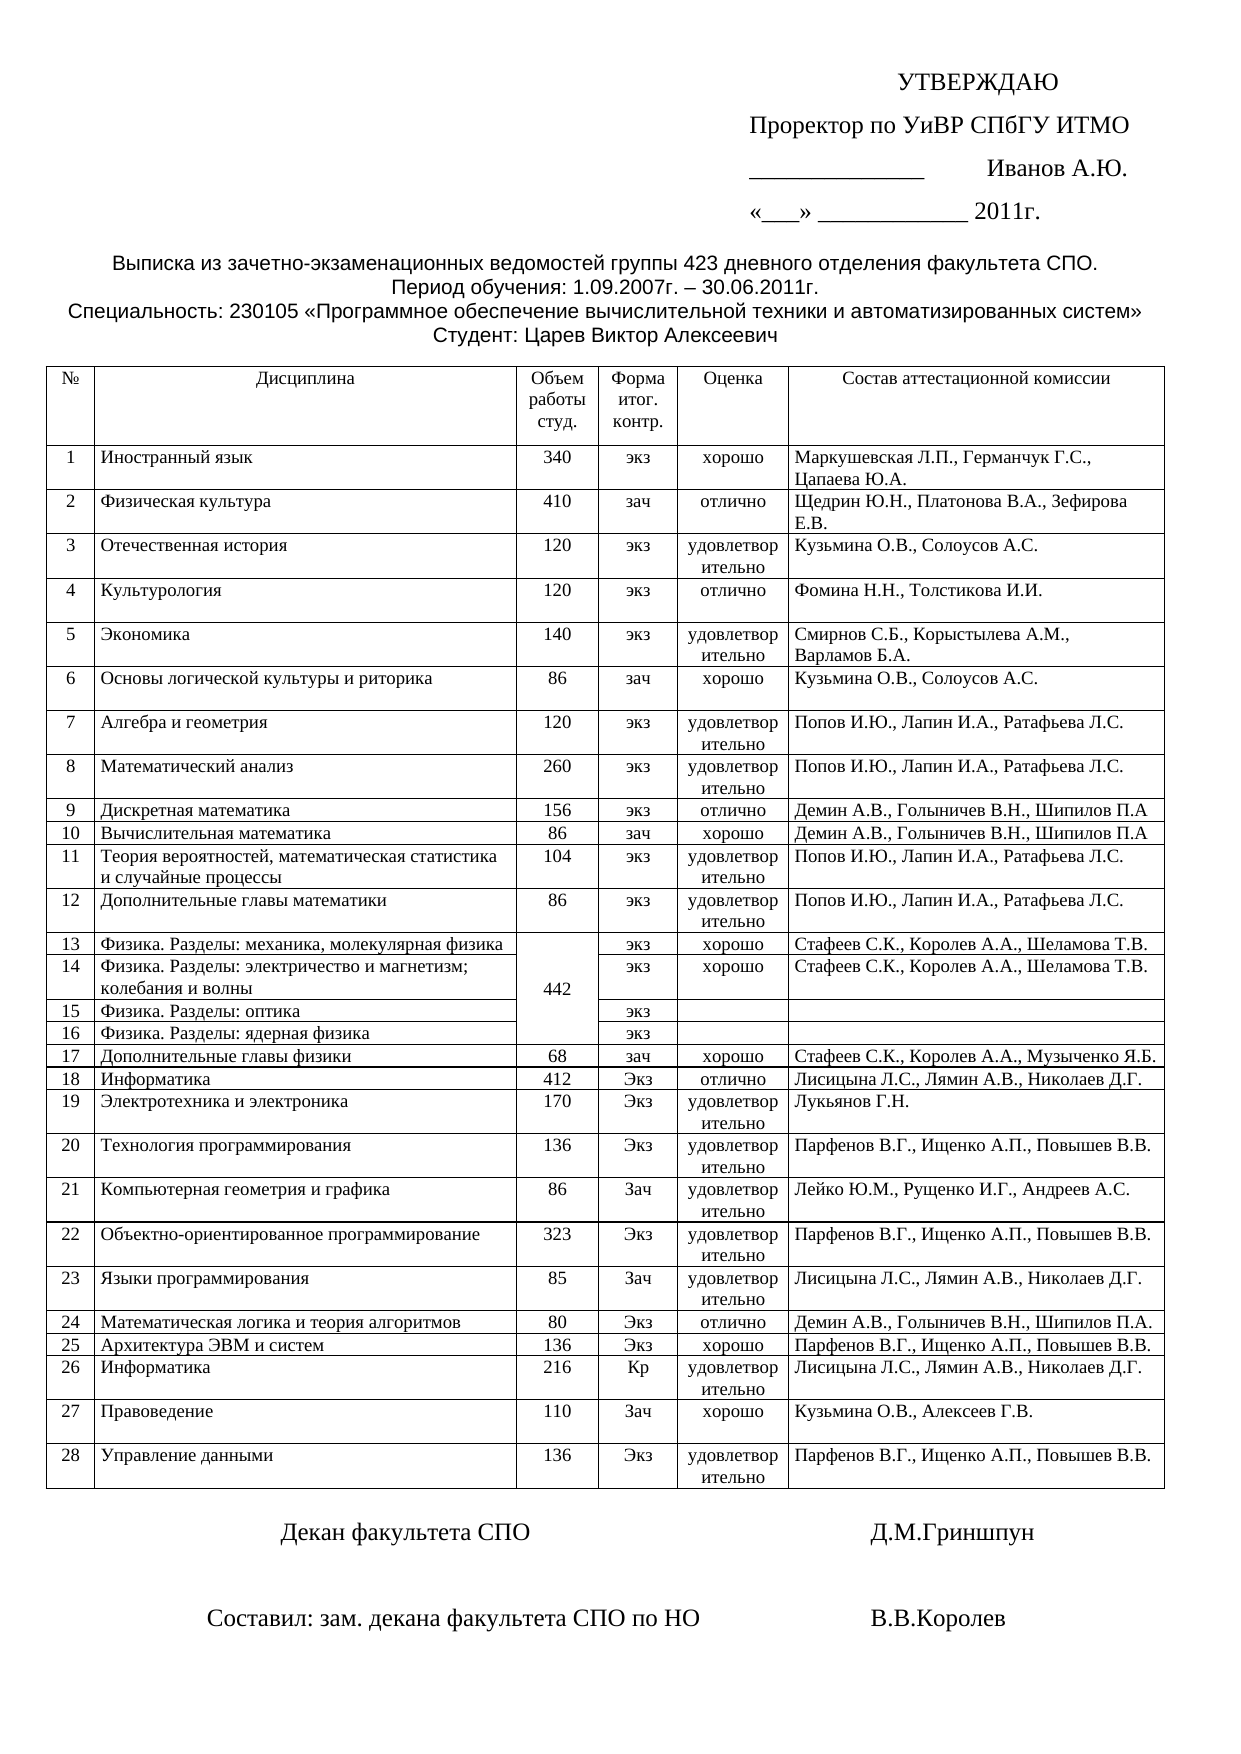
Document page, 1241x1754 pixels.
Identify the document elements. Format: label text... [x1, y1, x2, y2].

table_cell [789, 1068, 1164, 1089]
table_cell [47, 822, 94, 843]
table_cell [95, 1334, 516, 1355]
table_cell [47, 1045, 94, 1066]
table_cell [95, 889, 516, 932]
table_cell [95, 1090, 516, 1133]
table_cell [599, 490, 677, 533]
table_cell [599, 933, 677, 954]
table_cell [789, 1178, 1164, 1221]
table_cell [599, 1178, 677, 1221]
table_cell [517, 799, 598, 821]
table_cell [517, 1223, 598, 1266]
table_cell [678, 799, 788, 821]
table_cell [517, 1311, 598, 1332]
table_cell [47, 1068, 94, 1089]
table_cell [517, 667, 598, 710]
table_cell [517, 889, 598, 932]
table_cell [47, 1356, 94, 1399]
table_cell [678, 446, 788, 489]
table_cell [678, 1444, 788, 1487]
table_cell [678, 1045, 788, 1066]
text Составил: зам. декана факультета СПО по НО В.В.Королев [59, 1603, 1152, 1632]
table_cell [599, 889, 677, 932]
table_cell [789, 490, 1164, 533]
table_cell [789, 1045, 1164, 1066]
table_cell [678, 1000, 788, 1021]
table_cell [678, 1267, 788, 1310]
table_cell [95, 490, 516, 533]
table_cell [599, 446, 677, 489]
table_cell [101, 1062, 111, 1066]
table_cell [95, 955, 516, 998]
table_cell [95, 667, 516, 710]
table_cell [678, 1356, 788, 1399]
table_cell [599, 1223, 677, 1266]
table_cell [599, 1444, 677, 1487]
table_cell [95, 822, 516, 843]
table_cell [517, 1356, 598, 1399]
text Выписка из зачетно-экзаменационных ведомостей группы 423 дневного отделения факультета СПО. [59, 251, 1152, 275]
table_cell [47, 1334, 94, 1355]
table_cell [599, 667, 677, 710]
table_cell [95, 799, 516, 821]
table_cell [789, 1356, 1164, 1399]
text Декан факультета СПО Д.М.Гриншпун [59, 1517, 1152, 1546]
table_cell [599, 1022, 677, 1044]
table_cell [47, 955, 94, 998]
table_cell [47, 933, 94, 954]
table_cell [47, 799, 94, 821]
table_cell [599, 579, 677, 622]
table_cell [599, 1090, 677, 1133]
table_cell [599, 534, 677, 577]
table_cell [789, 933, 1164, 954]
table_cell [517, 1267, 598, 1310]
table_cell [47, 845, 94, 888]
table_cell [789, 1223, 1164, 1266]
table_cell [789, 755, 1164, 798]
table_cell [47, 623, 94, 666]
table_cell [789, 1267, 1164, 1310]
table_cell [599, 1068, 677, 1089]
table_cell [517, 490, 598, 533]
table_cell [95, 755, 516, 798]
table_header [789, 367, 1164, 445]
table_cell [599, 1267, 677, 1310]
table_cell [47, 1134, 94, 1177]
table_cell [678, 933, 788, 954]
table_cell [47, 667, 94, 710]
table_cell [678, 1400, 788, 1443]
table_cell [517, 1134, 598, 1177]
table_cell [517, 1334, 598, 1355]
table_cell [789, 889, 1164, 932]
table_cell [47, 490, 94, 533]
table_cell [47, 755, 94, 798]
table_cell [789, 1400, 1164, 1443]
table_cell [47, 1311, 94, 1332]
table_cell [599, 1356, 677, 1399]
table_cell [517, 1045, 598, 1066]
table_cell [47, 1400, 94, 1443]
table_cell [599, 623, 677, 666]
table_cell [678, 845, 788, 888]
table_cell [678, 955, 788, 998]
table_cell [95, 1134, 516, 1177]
text Период обучения: 1.09.2007г. – 30.06.2011г. [59, 275, 1152, 299]
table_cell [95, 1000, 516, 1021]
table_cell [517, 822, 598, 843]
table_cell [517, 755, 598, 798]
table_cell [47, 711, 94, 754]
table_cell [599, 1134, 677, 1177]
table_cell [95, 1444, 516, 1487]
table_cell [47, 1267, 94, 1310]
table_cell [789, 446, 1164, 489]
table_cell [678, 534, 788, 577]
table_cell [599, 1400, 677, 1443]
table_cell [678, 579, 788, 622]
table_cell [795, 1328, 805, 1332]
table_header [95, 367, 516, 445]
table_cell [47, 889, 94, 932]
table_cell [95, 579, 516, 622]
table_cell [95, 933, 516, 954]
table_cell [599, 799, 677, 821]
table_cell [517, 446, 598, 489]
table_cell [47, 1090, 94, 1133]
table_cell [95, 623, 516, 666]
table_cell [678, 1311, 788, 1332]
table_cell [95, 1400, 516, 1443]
text Студент: Царев Виктор Алексеевич [59, 323, 1152, 347]
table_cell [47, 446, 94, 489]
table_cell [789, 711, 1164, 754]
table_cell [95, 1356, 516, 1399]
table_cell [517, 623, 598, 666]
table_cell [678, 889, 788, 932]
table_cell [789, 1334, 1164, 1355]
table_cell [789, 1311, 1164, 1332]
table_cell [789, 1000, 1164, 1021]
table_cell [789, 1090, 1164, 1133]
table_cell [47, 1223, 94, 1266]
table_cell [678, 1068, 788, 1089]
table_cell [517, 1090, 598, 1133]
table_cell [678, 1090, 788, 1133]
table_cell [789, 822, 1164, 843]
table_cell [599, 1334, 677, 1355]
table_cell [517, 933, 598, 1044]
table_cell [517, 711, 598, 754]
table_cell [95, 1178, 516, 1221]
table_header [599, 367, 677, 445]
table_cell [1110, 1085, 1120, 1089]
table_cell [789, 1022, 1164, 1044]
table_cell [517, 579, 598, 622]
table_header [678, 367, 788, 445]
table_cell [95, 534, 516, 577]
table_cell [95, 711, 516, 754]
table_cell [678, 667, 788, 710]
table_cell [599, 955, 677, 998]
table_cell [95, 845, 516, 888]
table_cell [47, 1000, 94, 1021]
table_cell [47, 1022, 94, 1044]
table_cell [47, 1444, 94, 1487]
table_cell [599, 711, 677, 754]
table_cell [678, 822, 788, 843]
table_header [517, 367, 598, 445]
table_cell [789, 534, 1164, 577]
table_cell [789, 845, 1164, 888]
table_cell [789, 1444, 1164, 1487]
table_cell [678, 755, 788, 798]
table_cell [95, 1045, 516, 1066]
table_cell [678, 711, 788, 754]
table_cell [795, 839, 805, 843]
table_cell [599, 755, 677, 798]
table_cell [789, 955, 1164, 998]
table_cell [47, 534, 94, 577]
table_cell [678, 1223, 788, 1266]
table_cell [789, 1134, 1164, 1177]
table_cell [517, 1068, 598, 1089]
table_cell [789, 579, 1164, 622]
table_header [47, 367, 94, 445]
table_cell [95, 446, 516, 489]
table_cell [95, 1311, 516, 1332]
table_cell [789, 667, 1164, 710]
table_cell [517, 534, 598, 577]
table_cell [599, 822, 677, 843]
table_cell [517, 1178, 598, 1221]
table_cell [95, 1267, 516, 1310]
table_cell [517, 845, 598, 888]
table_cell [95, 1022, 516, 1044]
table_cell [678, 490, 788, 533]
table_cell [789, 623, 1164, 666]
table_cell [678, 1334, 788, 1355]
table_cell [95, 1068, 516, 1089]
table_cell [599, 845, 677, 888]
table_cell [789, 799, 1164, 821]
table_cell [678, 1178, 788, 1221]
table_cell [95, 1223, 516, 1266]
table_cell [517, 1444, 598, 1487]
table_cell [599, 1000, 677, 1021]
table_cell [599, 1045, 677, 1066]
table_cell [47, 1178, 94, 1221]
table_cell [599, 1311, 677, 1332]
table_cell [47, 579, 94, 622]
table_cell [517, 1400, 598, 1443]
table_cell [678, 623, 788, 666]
text Специальность: 230105 «Программное обеспечение вычислительной техники и автоматизированных систем» [59, 299, 1152, 323]
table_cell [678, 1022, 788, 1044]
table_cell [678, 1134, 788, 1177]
